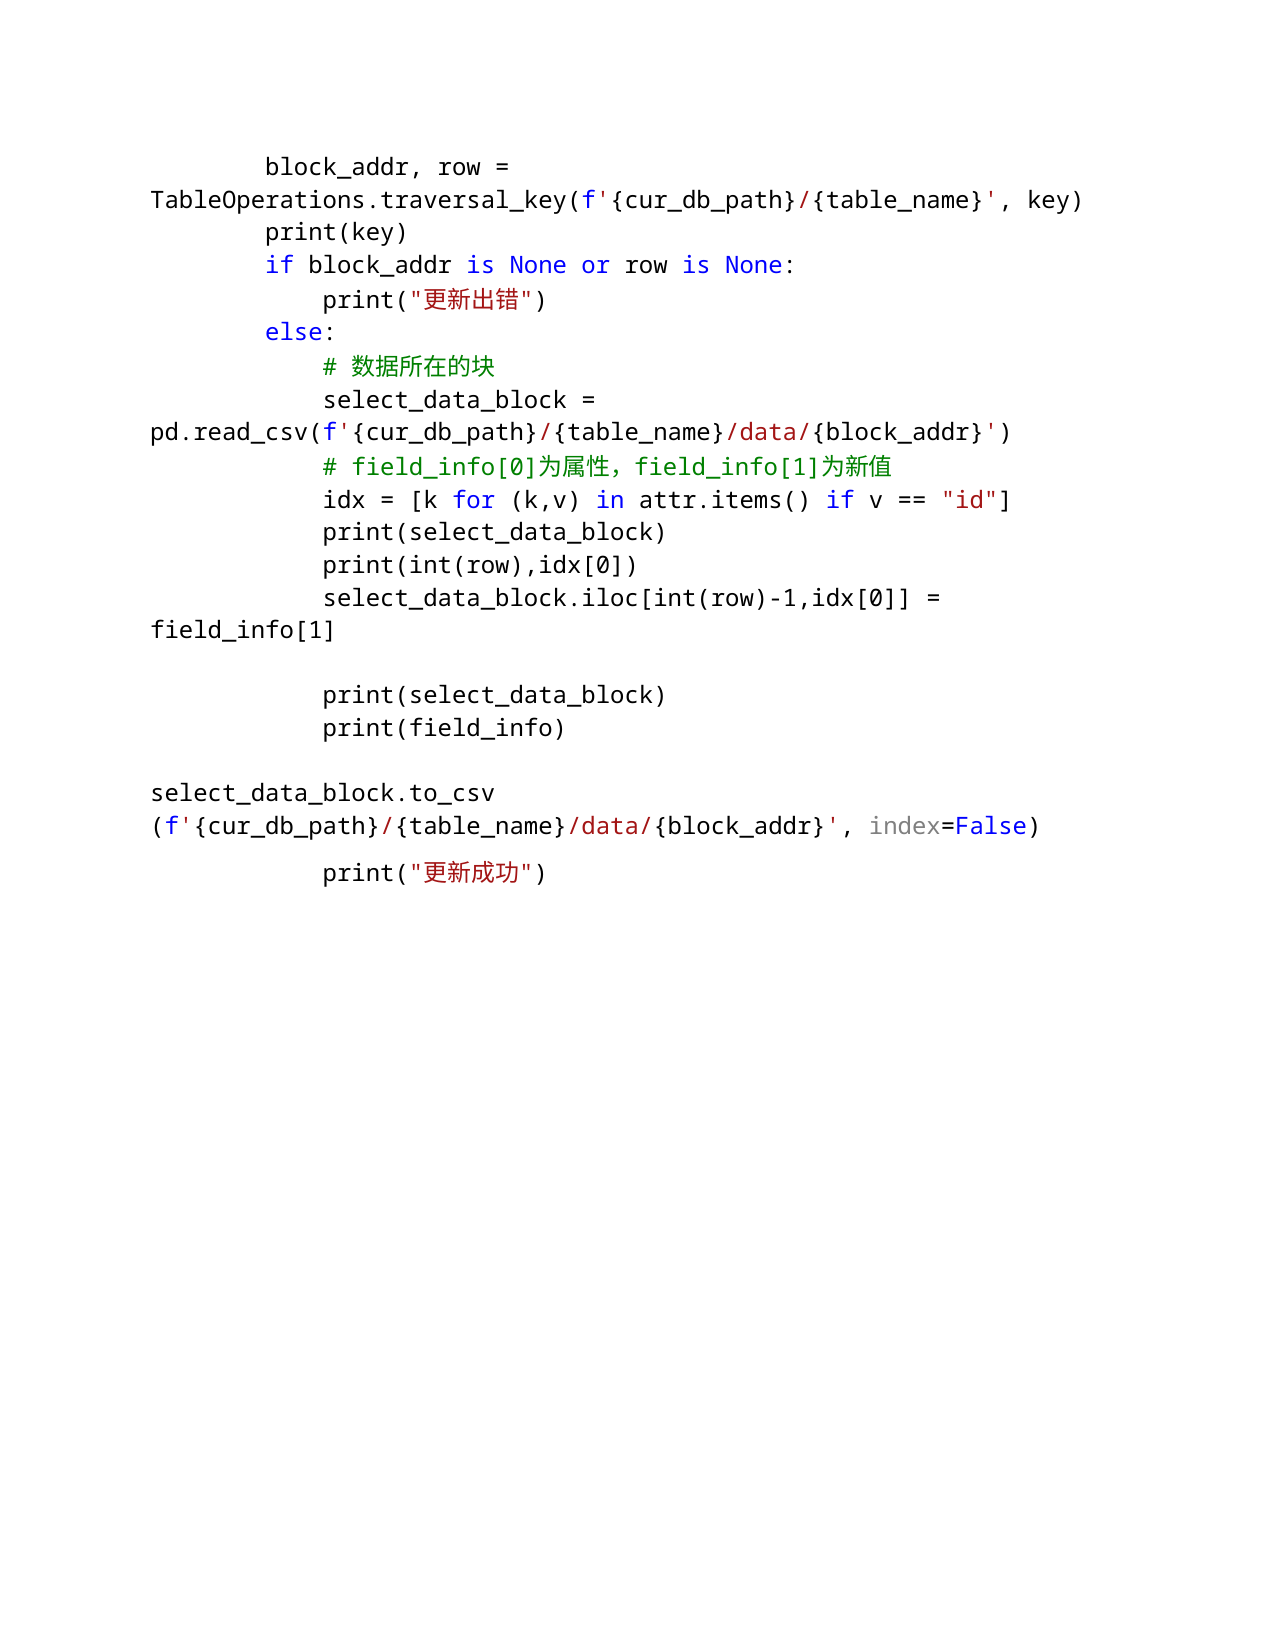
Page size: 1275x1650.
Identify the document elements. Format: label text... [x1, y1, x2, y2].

text select_data_block.iloc[int(row)-1,idx[0]] = field_info[1] [150, 580, 1125, 646]
text print(select_data_block) [150, 678, 1125, 711]
text select_data_block = pd.read_csv(f'{cur_db_path}/{table_name}/data/{block_addr}') [150, 383, 1125, 448]
text # 数据所在的块 [150, 348, 1125, 383]
text # field_info[0]为属性，field_info[1]为新值 [150, 448, 1125, 483]
text print(int(row),idx[0]) [150, 548, 1125, 580]
text idx = [k for (k,v) in attr.items() if v == "id"] [150, 483, 1125, 515]
text print(field_info) [150, 711, 1125, 743]
text select_data_block.to_csv(f'{cur_db_path}/{table_name}/data/{block_addr}', index=False) [150, 743, 1125, 841]
text print("更新成功") [150, 854, 1125, 888]
text else: [150, 315, 1125, 348]
text print(key) [150, 215, 1125, 248]
text print(select_data_block) [150, 515, 1125, 548]
text if block_addr is None or row is None: [150, 248, 1125, 280]
text print("更新出错") [150, 280, 1125, 315]
text block_addr, row = TableOperations.traversal_key(f'{cur_db_path}/{table_name}', key) [150, 150, 1125, 215]
